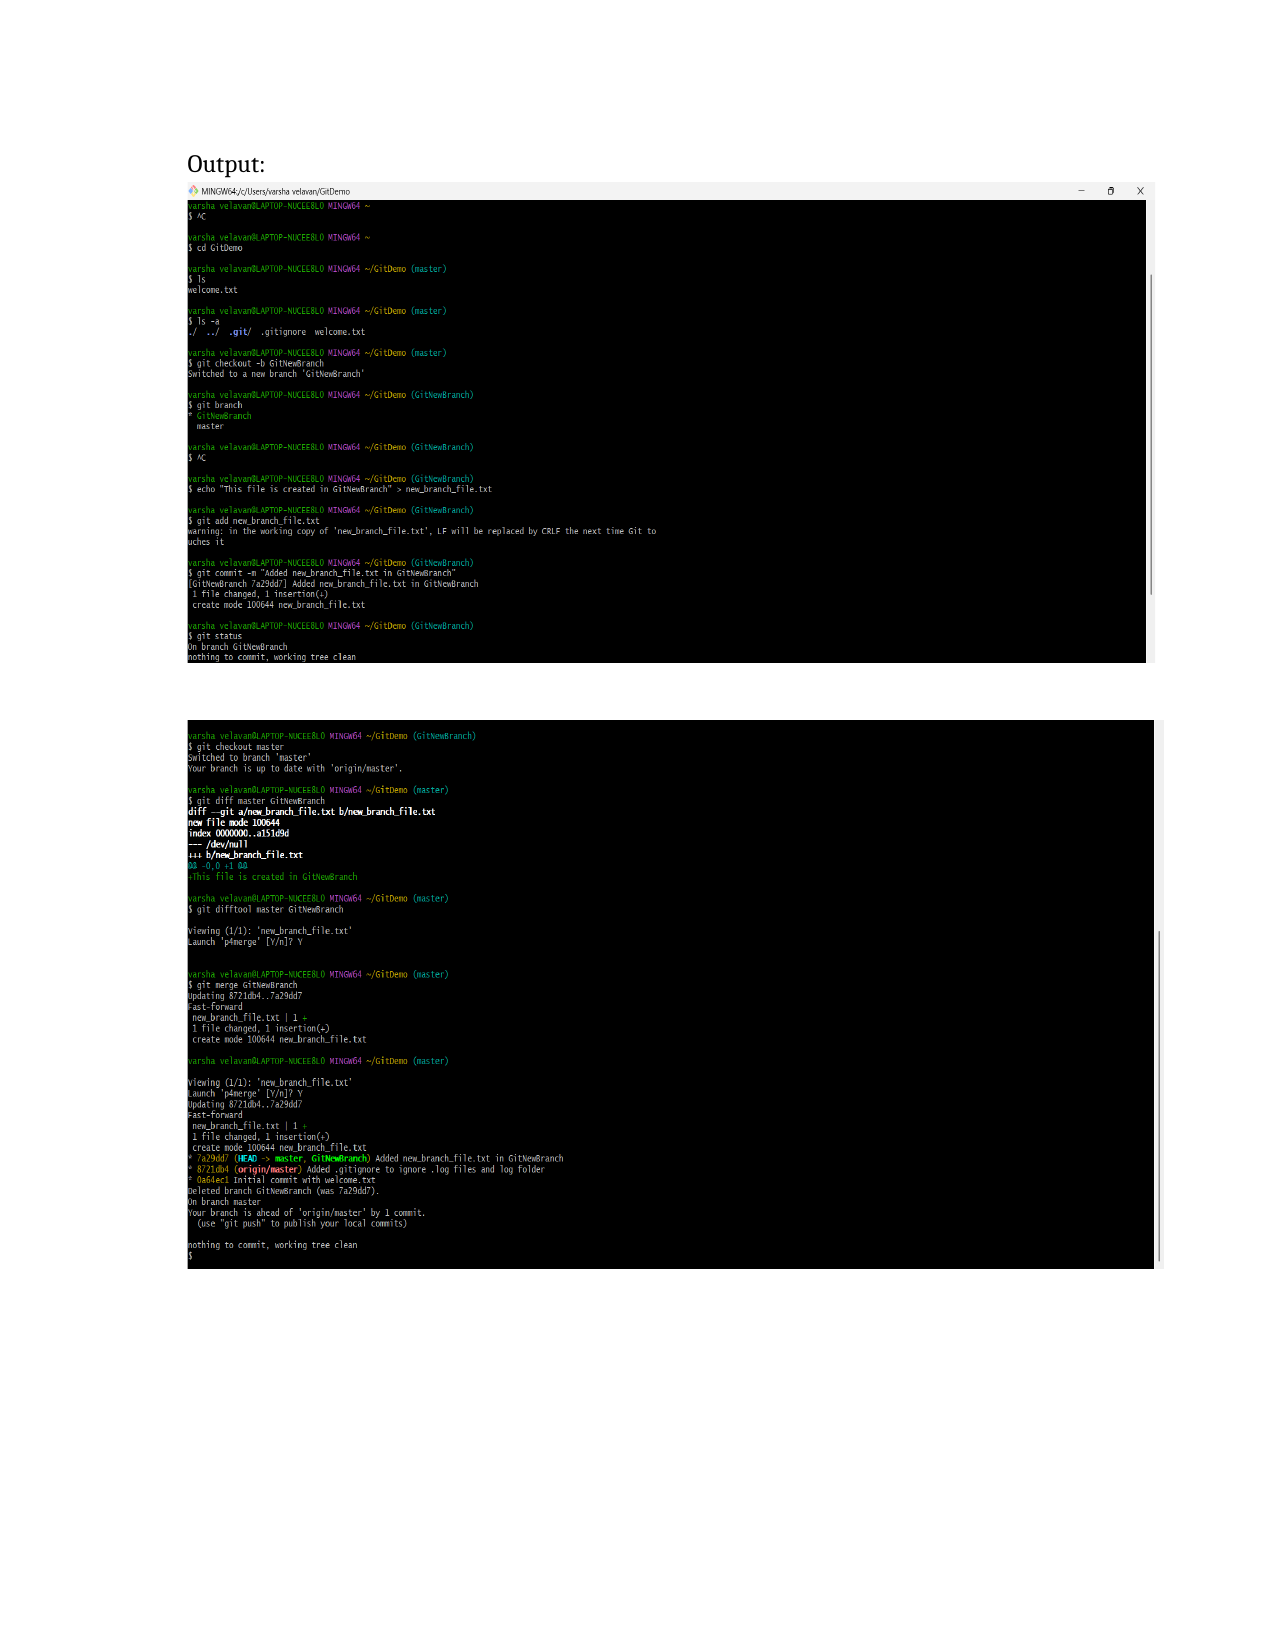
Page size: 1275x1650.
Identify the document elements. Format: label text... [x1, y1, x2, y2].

text Output: [187, 150, 1087, 182]
picture [187, 720, 1164, 1269]
picture [187, 182, 1155, 663]
